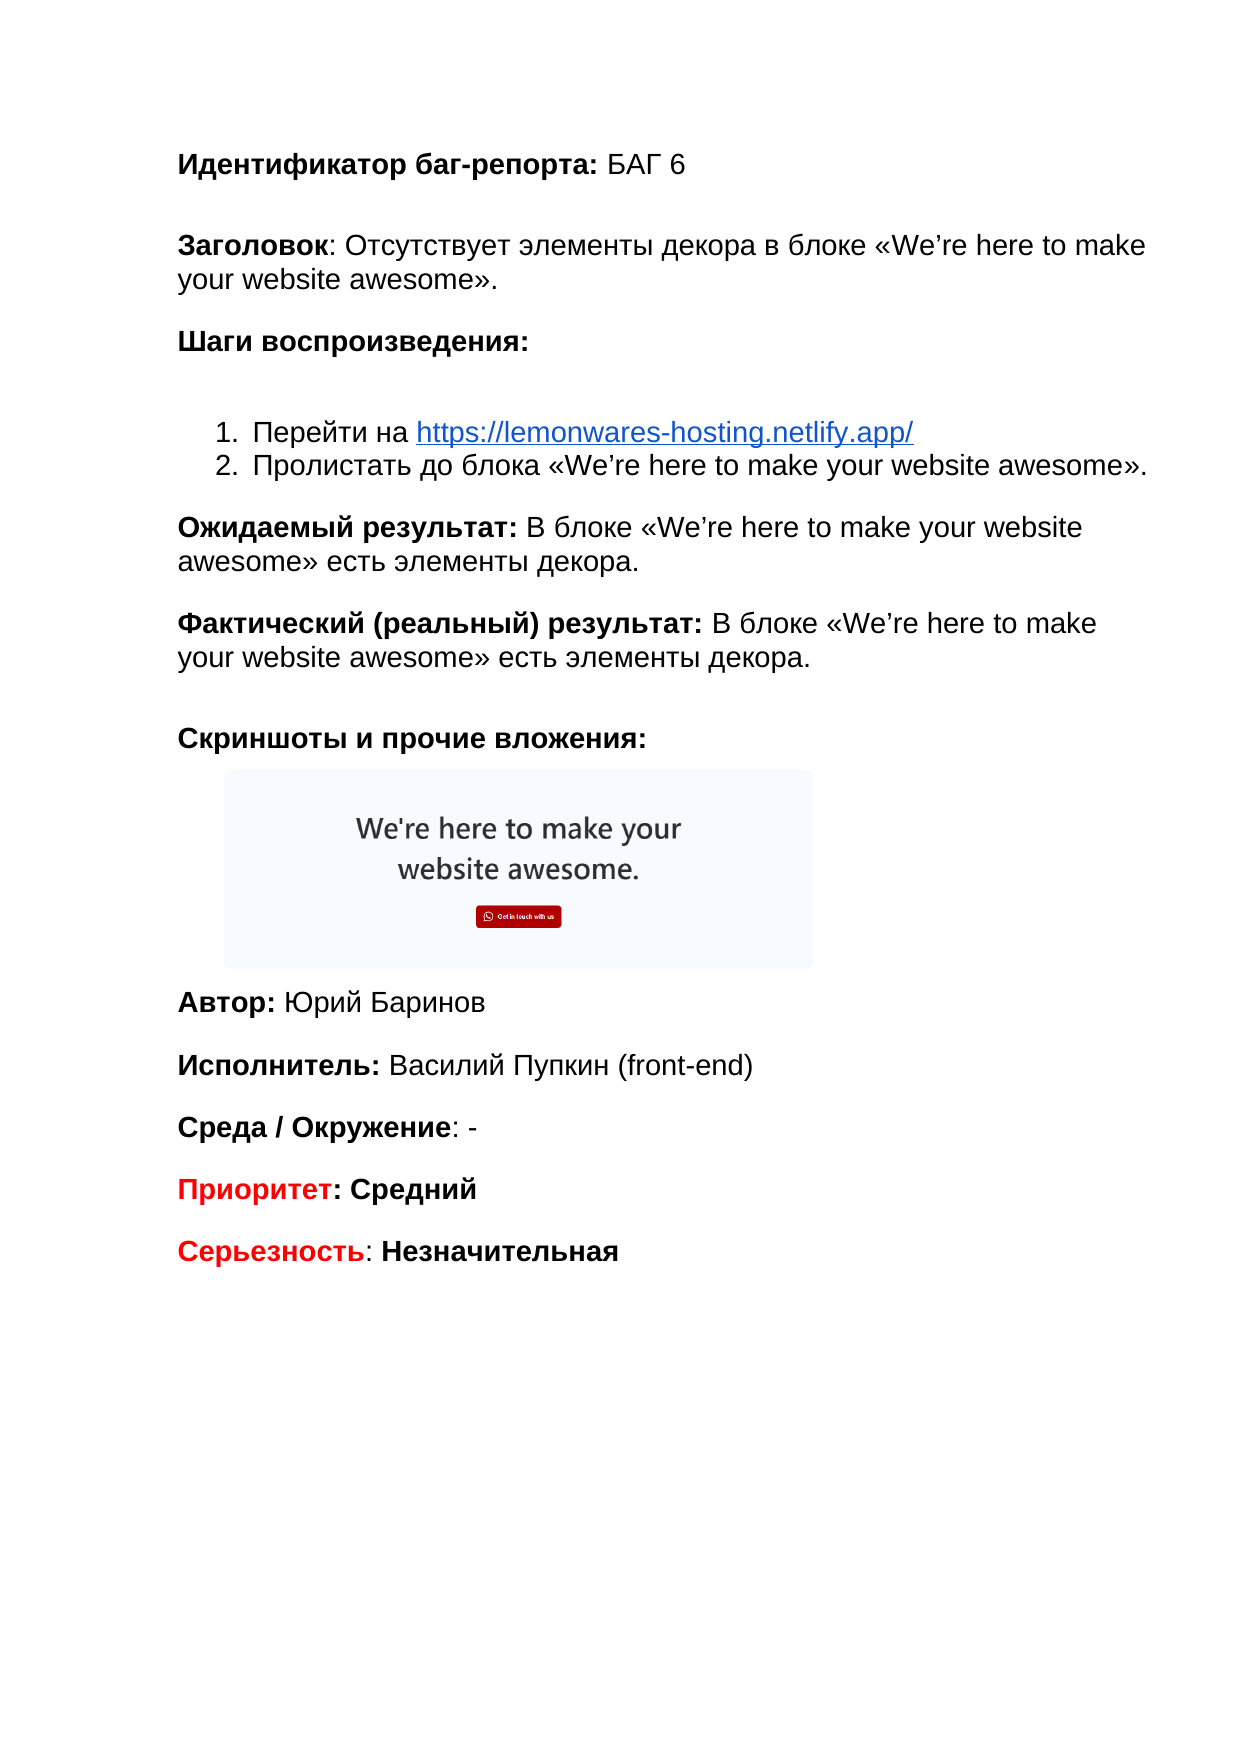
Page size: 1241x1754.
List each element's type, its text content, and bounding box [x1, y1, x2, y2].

list Пролистать до блока «We’re here to make your website awesome». [215, 448, 1152, 482]
text Исполнитель: Василий Пупкин (front-end) [177, 1047, 1152, 1081]
text Скриншоты и прочие вложения: [177, 721, 1152, 754]
text Идентификатор баг-репорта: БАГ 6 [177, 147, 1152, 180]
text Среда / Окружение: - [177, 1110, 1152, 1143]
text Фактический (реальный) результат: В блоке «We’re here to make your website awesome» есть элементы декора. [177, 606, 1152, 673]
subtitle Заголовок: Отсутствует элементы декора в блоке «We’re here to make your website awesome». [177, 228, 1152, 296]
text Ожидаемый результат: В блоке «We’re here to make your website awesome» есть элементы декора. [177, 510, 1152, 577]
text Приоритет: Средний [177, 1172, 1152, 1206]
text Автор: Юрий Баринов [177, 985, 1152, 1019]
text Шаги воспроизведения: [177, 324, 1152, 358]
text Серьезность: Незначительная [177, 1234, 1152, 1268]
list Перейти на https://lemonwares-hosting.netlify.app/ [215, 414, 1152, 448]
picture [177, 754, 840, 986]
